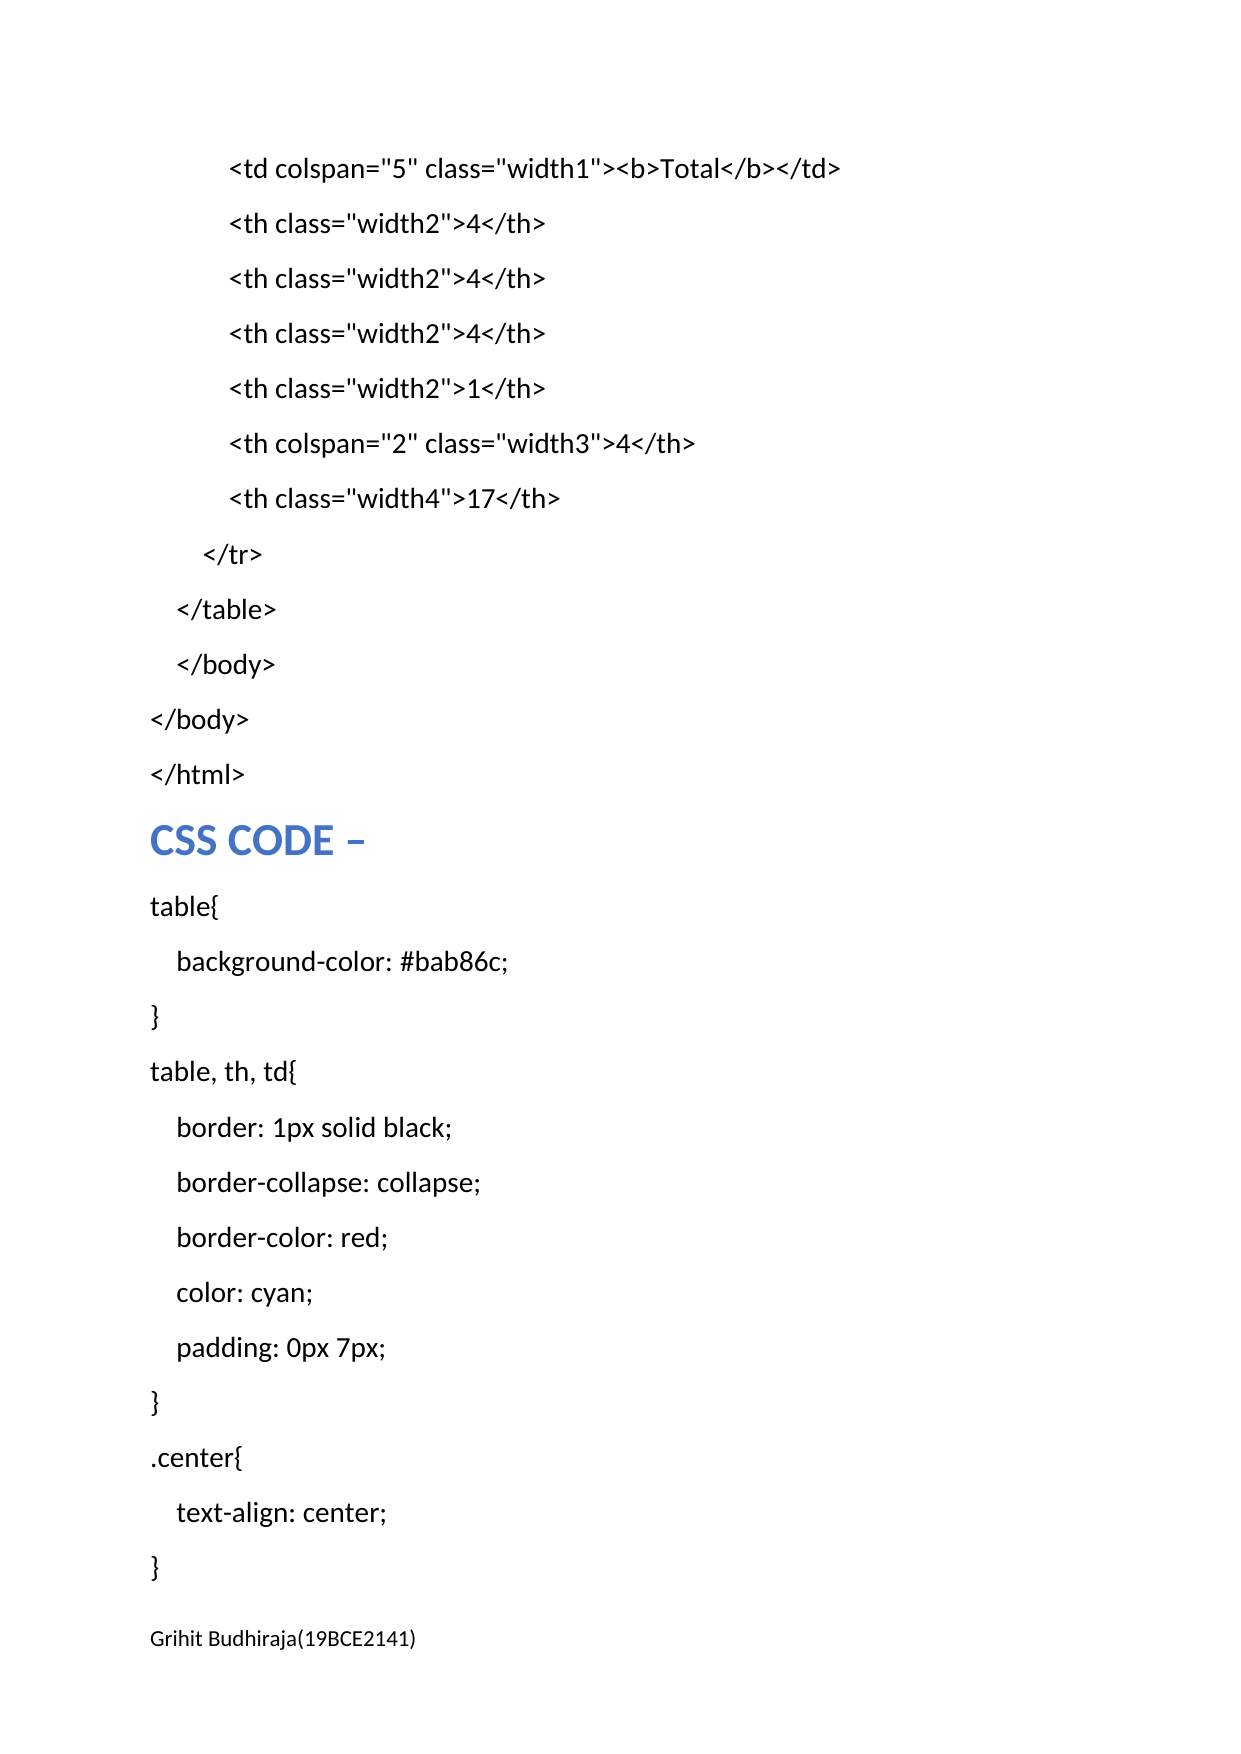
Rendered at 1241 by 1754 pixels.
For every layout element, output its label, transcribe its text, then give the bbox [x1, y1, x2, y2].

text text-align: center; [150, 1494, 1090, 1530]
text background-color: #bab86c; [150, 943, 1090, 979]
text </tr> [150, 536, 1090, 571]
text CSS CODE – [150, 811, 1090, 867]
text table{ [150, 888, 1090, 924]
text } [150, 998, 1090, 1034]
text <td colspan="5" class="width1"><b>Total</b></td> [150, 150, 1090, 186]
text <th class="width2">4</th> [150, 260, 1090, 296]
text </html> [150, 756, 1090, 792]
text border: 1px solid black; [150, 1109, 1090, 1144]
text <th colspan="2" class="width3">4</th> [150, 426, 1090, 461]
text <th class="width2">4</th> [150, 315, 1090, 351]
text table, th, td{ [150, 1053, 1090, 1089]
text color: cyan; [150, 1274, 1090, 1309]
text } [150, 1549, 1090, 1585]
text <th class="width2">4</th> [150, 205, 1090, 241]
text </table> [150, 591, 1090, 626]
text </body> [150, 701, 1090, 737]
text <th class="width4">17</th> [150, 481, 1090, 516]
text border-collapse: collapse; [150, 1164, 1090, 1199]
text border-color: red; [150, 1219, 1090, 1254]
text <th class="width2">1</th> [150, 370, 1090, 406]
text .center{ [150, 1439, 1090, 1475]
text padding: 0px 7px; [150, 1329, 1090, 1365]
text } [150, 1384, 1090, 1420]
text </body> [150, 646, 1090, 682]
